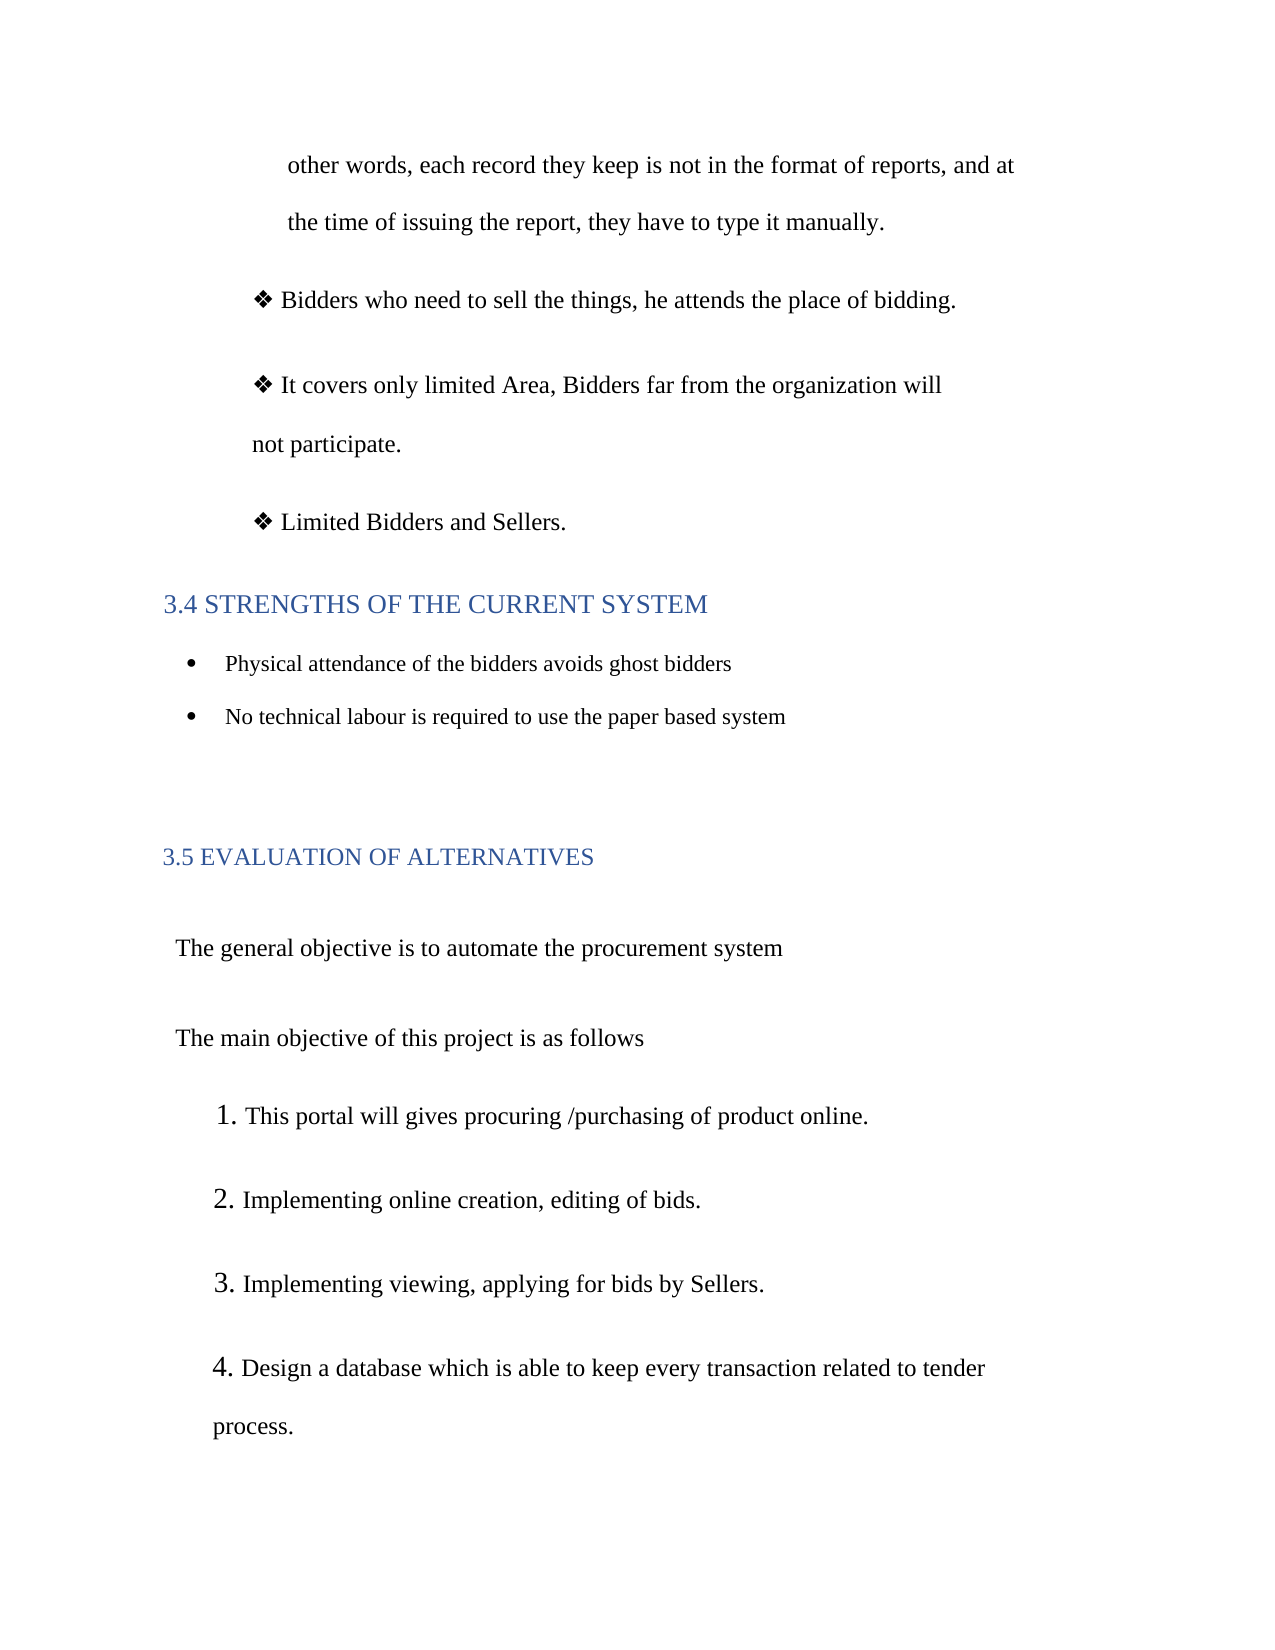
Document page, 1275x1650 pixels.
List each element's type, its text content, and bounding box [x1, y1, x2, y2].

list Physical attendance of the bidders avoids ghost bidders [187, 651, 1125, 677]
text 4. Design a database which is able to keep every transaction related to tender process. [212, 1349, 1015, 1440]
text 1. This portal will gives procuring /purchasing of product online. [216, 1097, 1125, 1131]
subtitle 3.4 STRENGTHS OF THE CURRENT SYSTEM [150, 588, 1125, 619]
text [252, 150, 1015, 236]
subtitle 3.5 EVALUATION OF ALTERNATIVES [150, 842, 1125, 871]
list No technical labour is required to use the paper based system [187, 703, 1125, 729]
text The general objective is to automate the procurement system [175, 933, 1125, 962]
text ❖ It covers only limited Area, Bidders far from the organization will not participate. [252, 366, 965, 458]
text 2. Implementing online creation, editing of bids. [213, 1181, 1125, 1215]
text ❖ Limited Bidders and Sellers. [252, 503, 965, 537]
text The main objective of this project is as follows [175, 1023, 1125, 1052]
text 3. Implementing viewing, applying for bids by Sellers. [213, 1265, 1125, 1298]
text ❖ Bidders who need to sell the things, he attends the place of bidding. [252, 282, 1125, 316]
